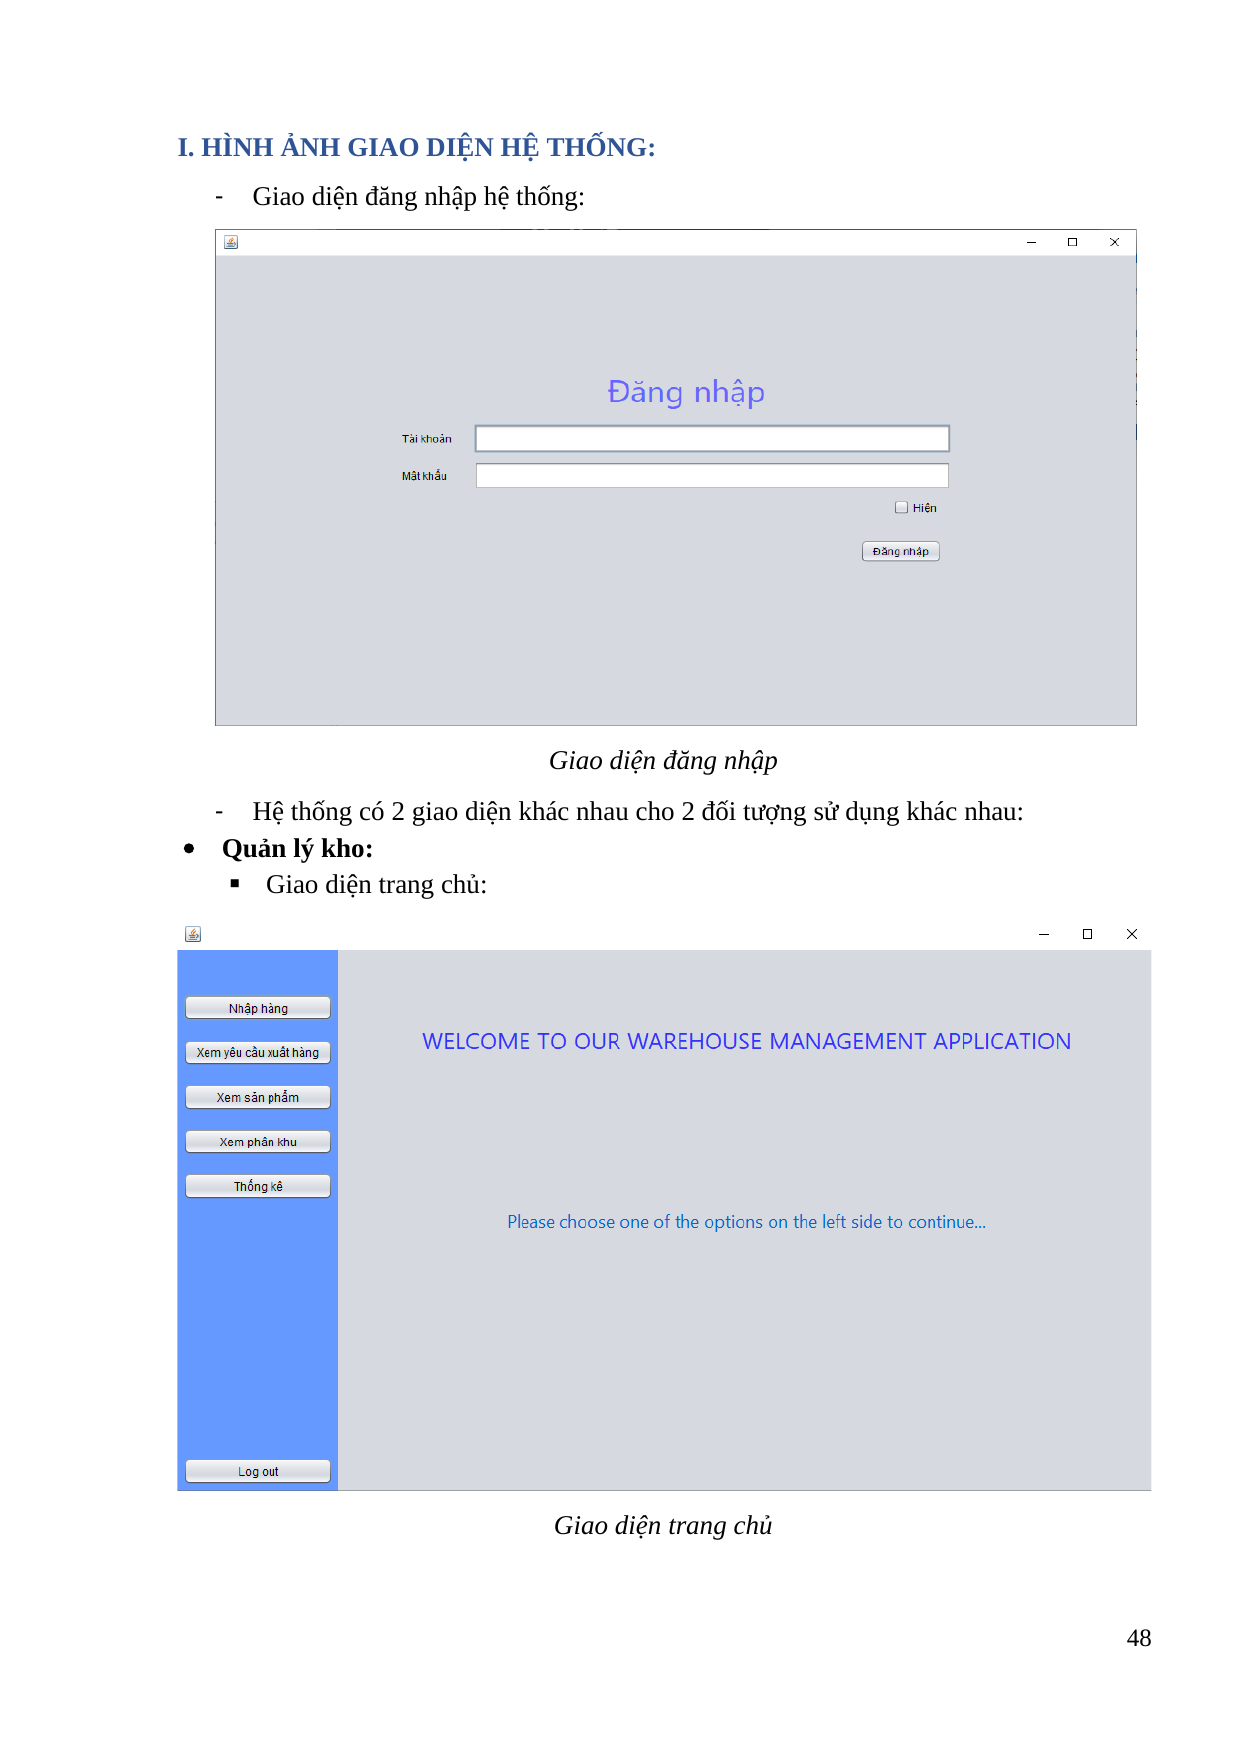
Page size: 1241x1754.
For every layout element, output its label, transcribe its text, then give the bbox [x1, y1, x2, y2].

list Giao diện đăng nhập hệ thống: [215, 179, 1152, 212]
subtitle I. HÌNH ẢNH GIAO DIỆN HỆ THỐNG: [177, 131, 1152, 162]
picture [214, 229, 1137, 726]
list Quản lý kho: [184, 832, 1152, 864]
text Giao diện trang chủ [177, 1509, 1152, 1540]
text Giao diện đăng nhập [177, 744, 1152, 776]
list Hệ thống có 2 giao diện khác nhau cho 2 đối tượng sử dụng khác nhau: [215, 794, 1152, 828]
picture [177, 921, 1152, 1491]
list Giao diện trang chủ: [228, 868, 1152, 900]
